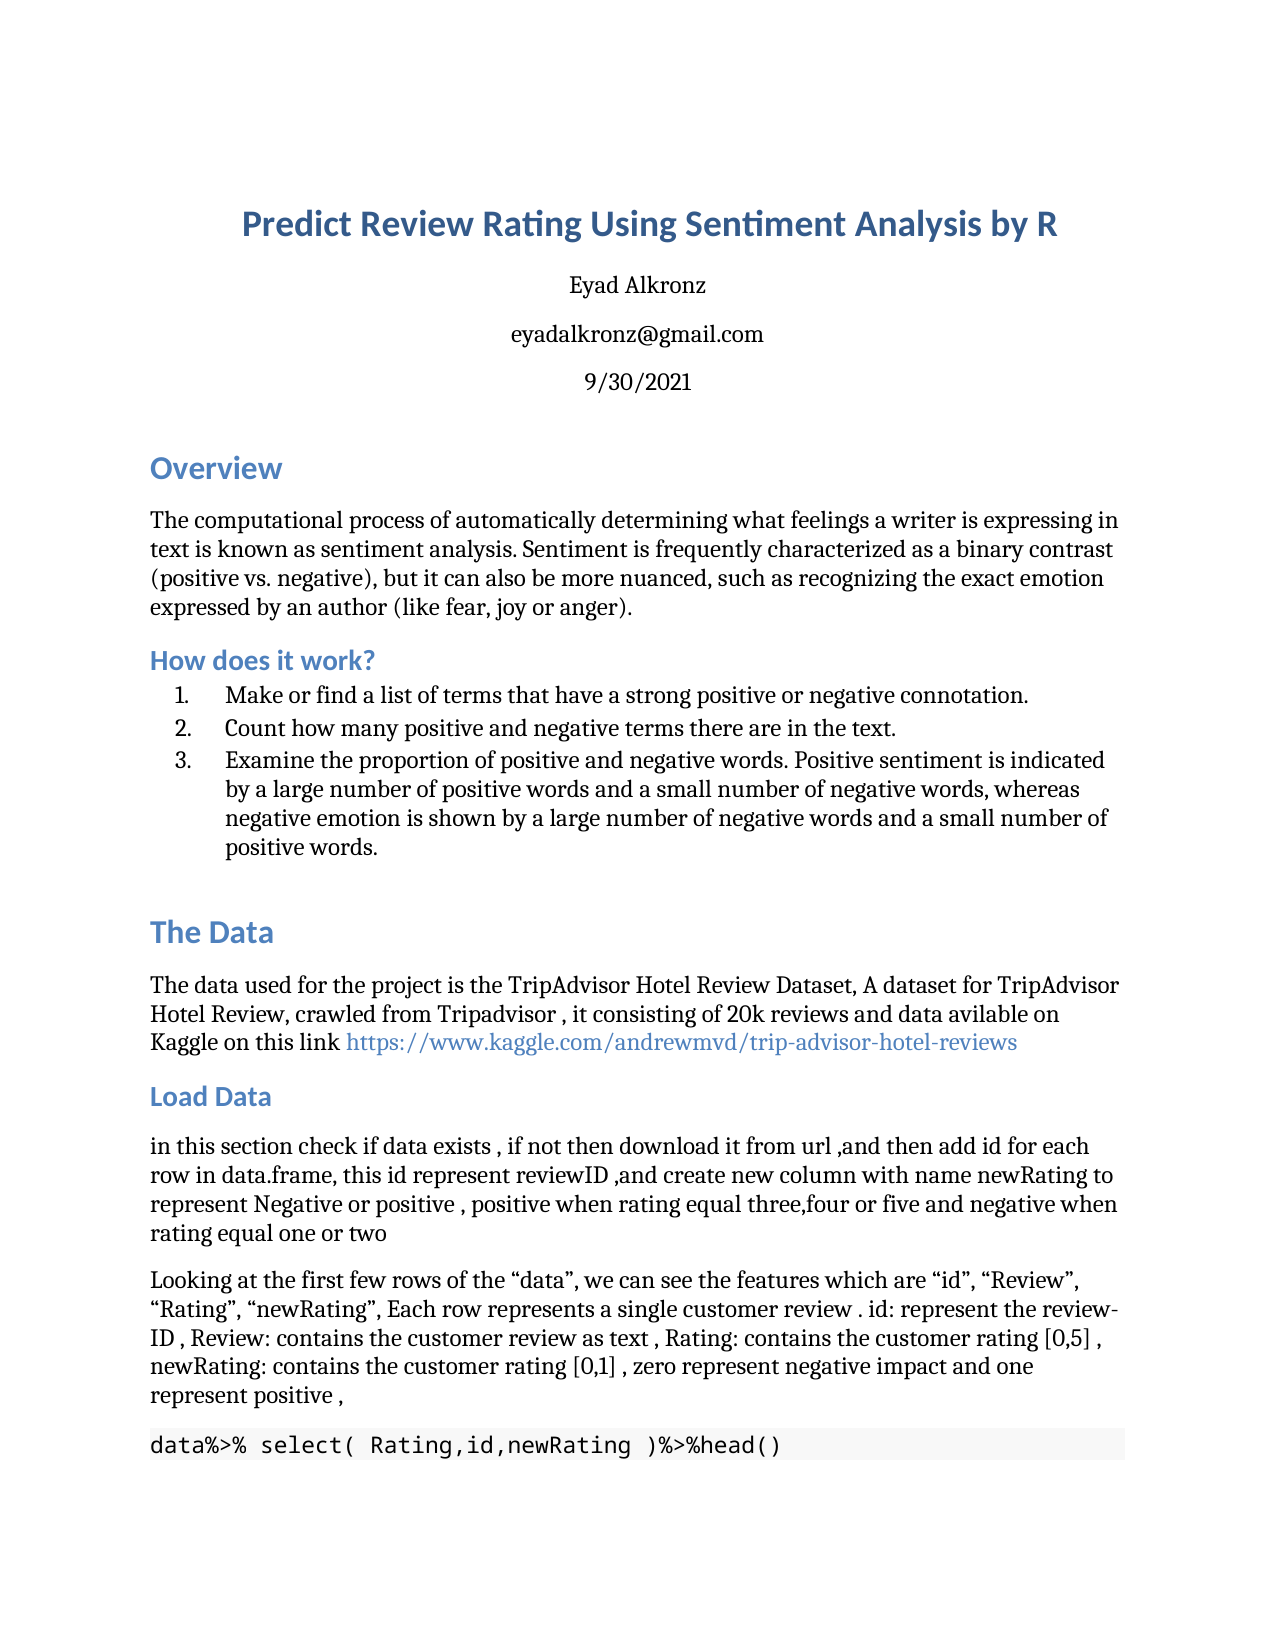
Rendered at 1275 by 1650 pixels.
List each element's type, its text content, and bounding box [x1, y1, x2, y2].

text eyadalkronz@gmail.com [150, 320, 1125, 349]
text The data used for the project is the TripAdvisor Hotel Review Dataset, A dataset for TripAdvisor Hotel Review, crawled from Tripadvisor , it consisting of 20k reviews and data avilable on Kaggle on this link https://www.kaggle.com/andrewmvd/trip-advisor-hotel-reviews [150, 971, 1125, 1057]
subtitle How does it work? [150, 642, 1125, 678]
list Make or find a list of terms that have a strong positive or negative connotation. [175, 681, 1125, 710]
subtitle The Data [150, 911, 1125, 952]
text The computational process of automatically determining what feelings a writer is expressing in text is known as sentiment analysis. Sentiment is frequently characterized as a binary contrast (positive vs. negative), but it can also be more nuanced, such as recognizing the exact emotion expressed by an author (like fear, joy or anger). [150, 506, 1125, 621]
subtitle Overview [150, 447, 1125, 487]
text in this section check if data exists , if not then download it from url ,and then add id for each row in data.frame, this id represent reviewID ,and create new column with name newRating to represent Negative or positive , positive when rating equal three,four or five and negative when rating equal one or two [150, 1132, 1125, 1247]
text Looking at the first few rows of the “data”, we can see the features which are “id”, “Review”, “Rating”, “newRating”, Each row represents a single customer review . id: represent the review-ID , Review: contains the customer review as text , Rating: contains the customer rating [0,5] , newRating: contains the customer rating [0,1] , zero represent negative impact and one represent positive , [150, 1266, 1125, 1410]
text Eyad Alkronz [150, 271, 1125, 299]
title Predict Review Rating Using Sentiment Analysis by R [150, 200, 1125, 246]
text 9/30/2021 [150, 368, 1125, 397]
list Examine the proportion of positive and negative words. Positive sentiment is indicated by a large number of positive words and a small number of negative words, whereas negative emotion is shown by a large number of negative words and a small number of positive words. [175, 746, 1125, 861]
text data%>% select( Rating,id,newRating )%>%head() [150, 1428, 1125, 1460]
list Count how many positive and negative terms there are in the text. [175, 714, 1125, 743]
subtitle Load Data [150, 1078, 1125, 1113]
